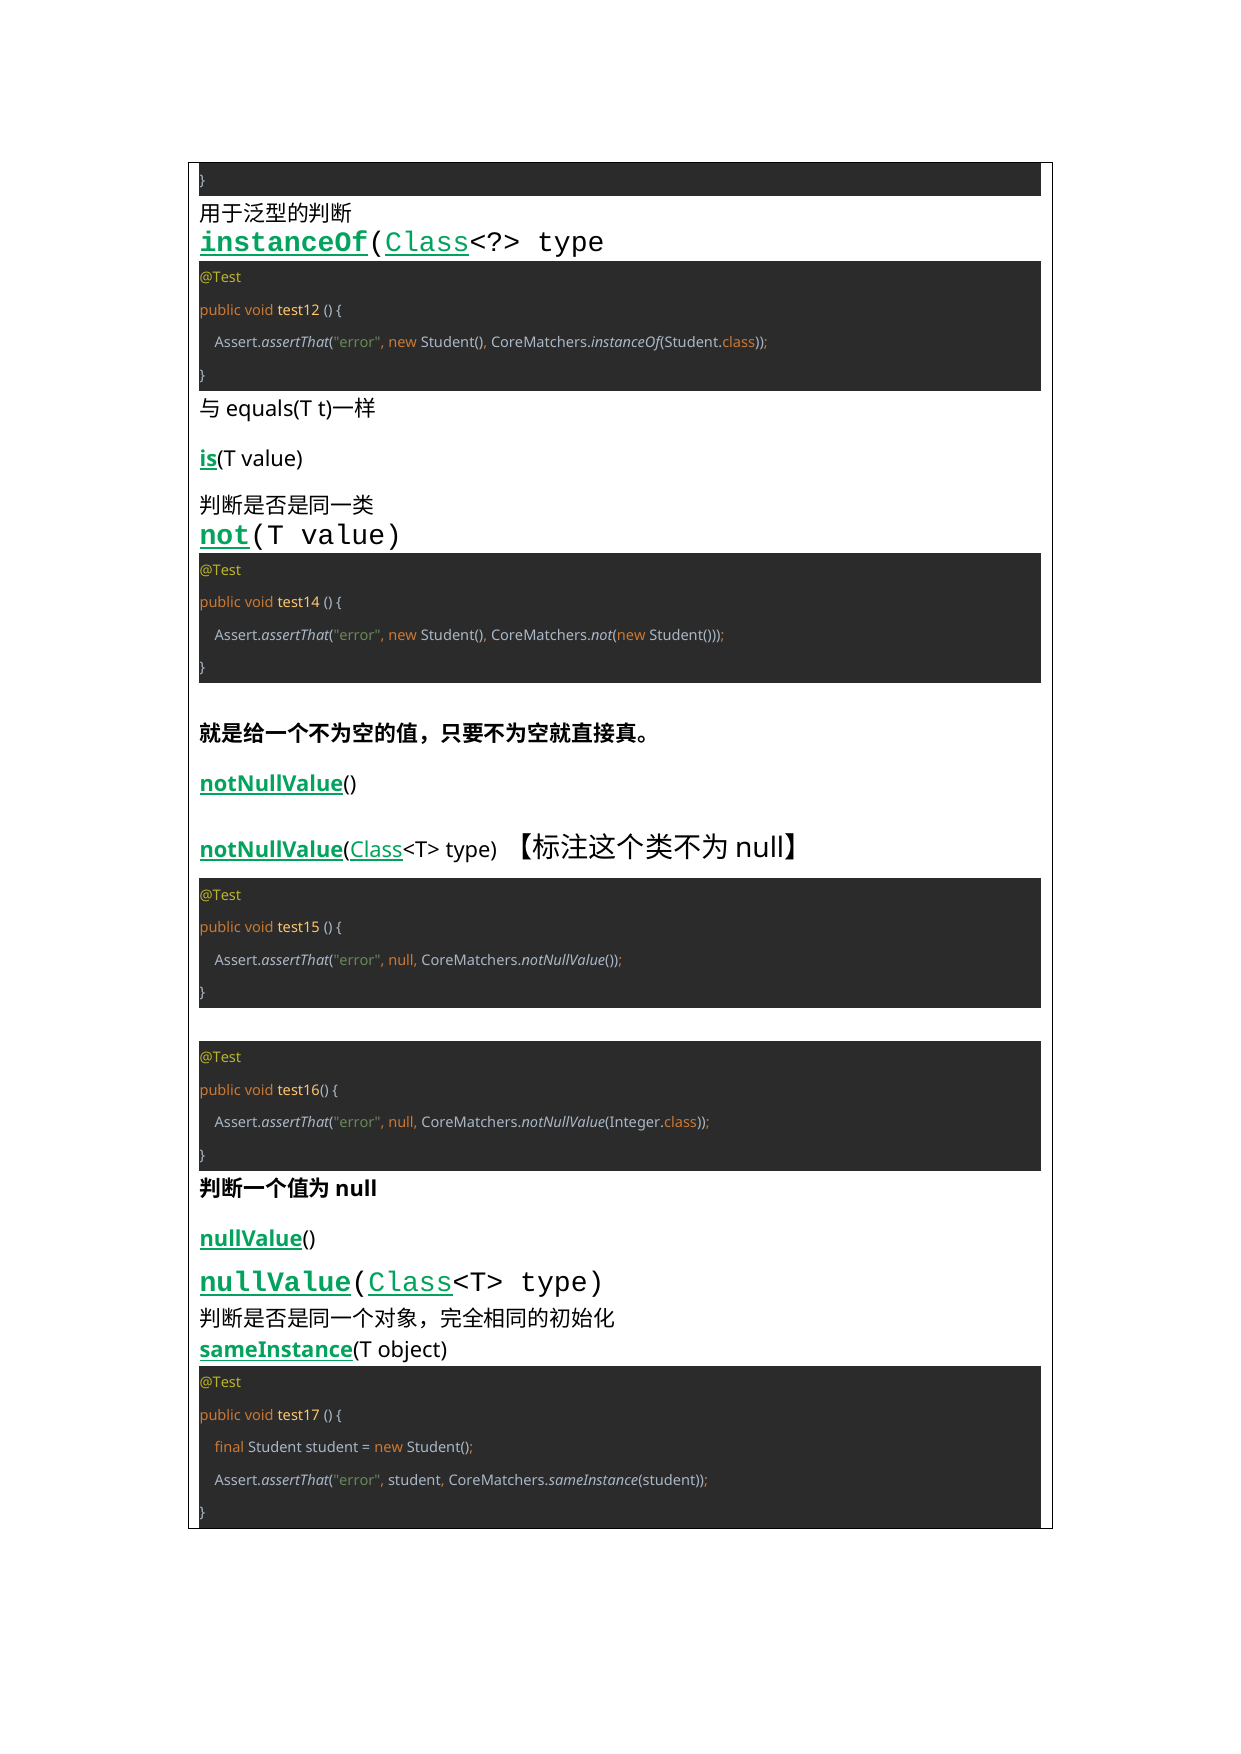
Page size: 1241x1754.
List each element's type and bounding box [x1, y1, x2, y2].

table_header [189, 163, 1052, 1528]
